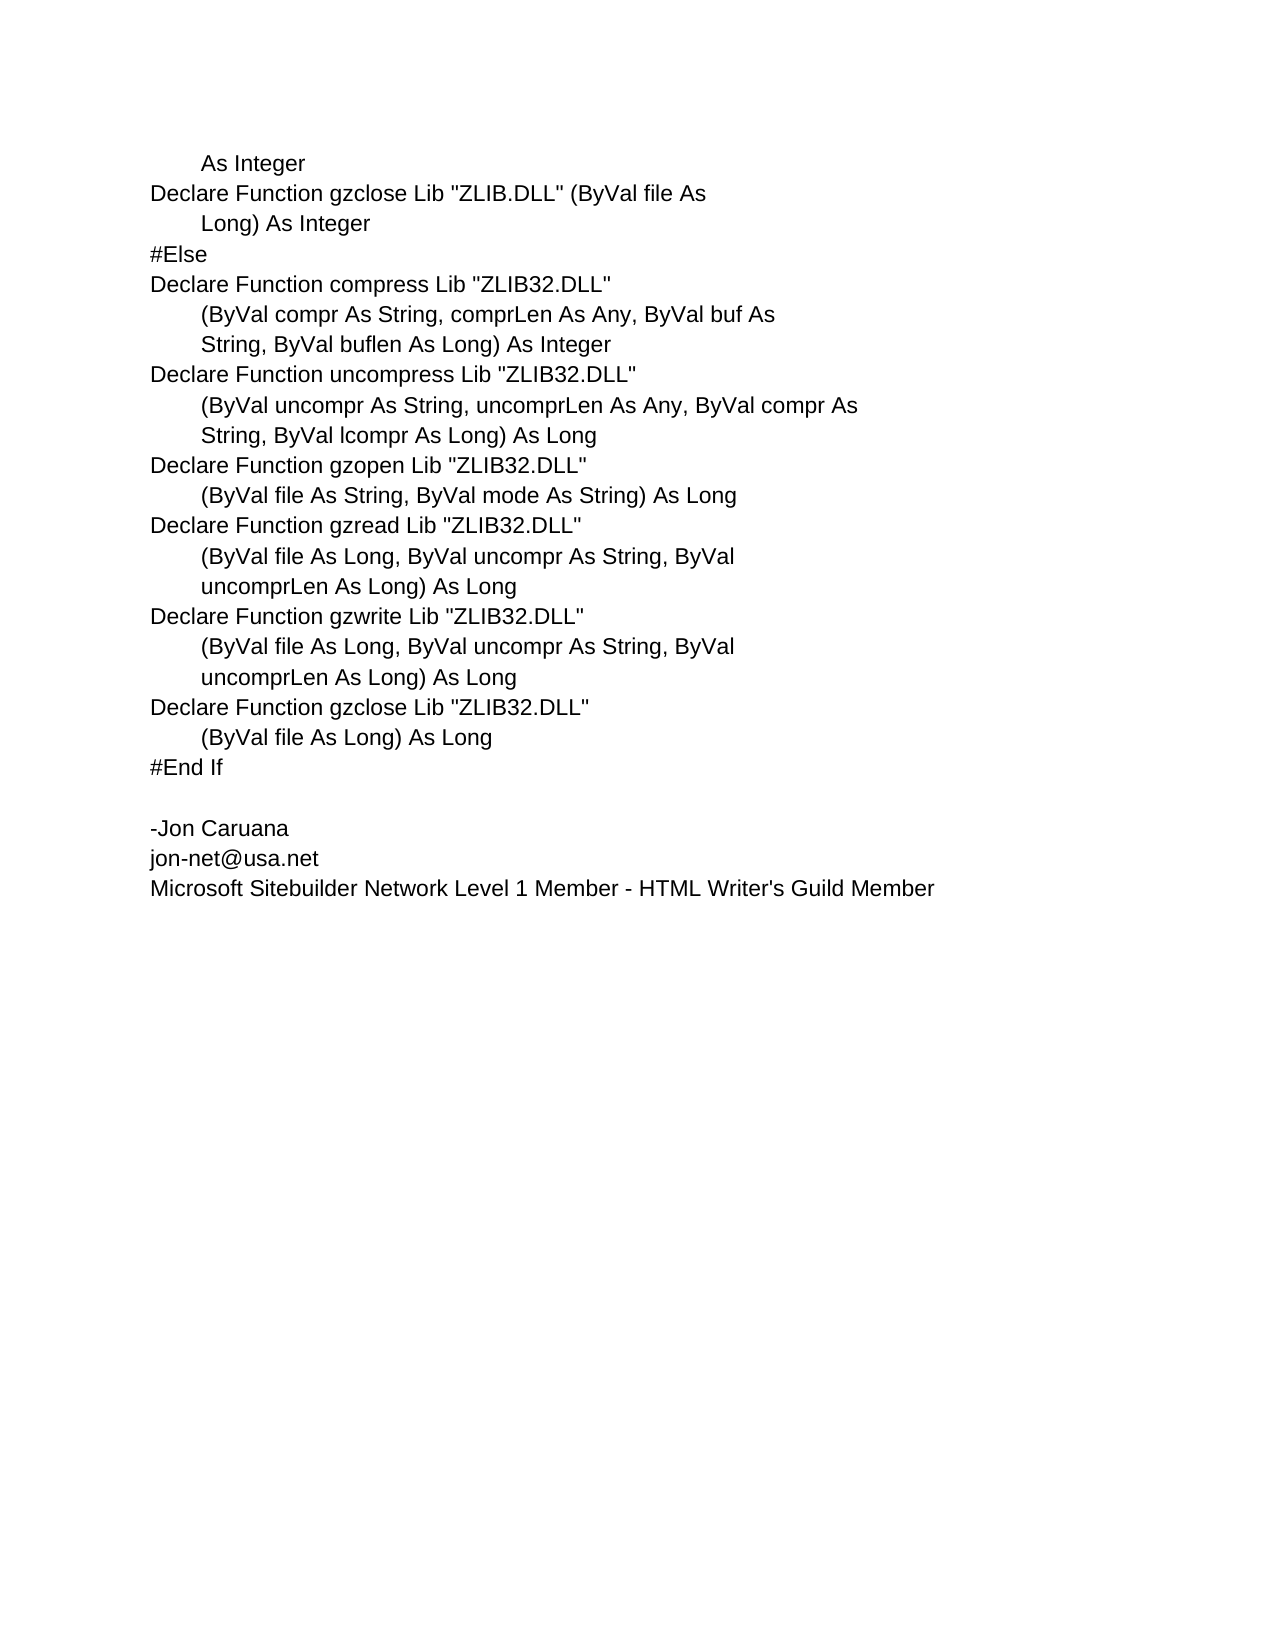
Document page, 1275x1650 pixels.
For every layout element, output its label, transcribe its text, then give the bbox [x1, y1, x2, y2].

text uncomprLen As Long) As Long [150, 573, 1125, 599]
text String, ByVal lcompr As Long) As Long [150, 422, 1125, 448]
text #Else [150, 241, 1125, 267]
text Long) As Integer [150, 210, 1125, 237]
text Declare Function compress Lib "ZLIB32.DLL" [150, 271, 1125, 297]
text Microsoft Sitebuilder Network Level 1 Member - HTML Writer's Guild Member [150, 875, 1125, 901]
text #End If [150, 754, 1125, 781]
text uncomprLen As Long) As Long [150, 663, 1125, 690]
text Declare Function gzclose Lib "ZLIB.DLL" (ByVal file As [150, 180, 1125, 207]
text (ByVal compr As String, comprLen As Any, ByVal buf As [150, 301, 1125, 327]
text -Jon Caruana [150, 814, 1125, 841]
text As Integer [150, 150, 1125, 176]
text (ByVal file As Long, ByVal uncompr As String, ByVal [150, 633, 1125, 660]
text (ByVal uncompr As String, uncomprLen As Any, ByVal compr As [150, 392, 1125, 418]
text Declare Function uncompress Lib "ZLIB32.DLL" [150, 361, 1125, 388]
text (ByVal file As Long, ByVal uncompr As String, ByVal [150, 543, 1125, 569]
text Declare Function gzclose Lib "ZLIB32.DLL" [150, 694, 1125, 720]
text jon-net@usa.net [150, 845, 1125, 871]
text Declare Function gzread Lib "ZLIB32.DLL" [150, 512, 1125, 539]
text String, ByVal buflen As Long) As Integer [150, 331, 1125, 358]
text Declare Function gzopen Lib "ZLIB32.DLL" [150, 452, 1125, 478]
text (ByVal file As Long) As Long [150, 724, 1125, 750]
text (ByVal file As String, ByVal mode As String) As Long [150, 482, 1125, 509]
text Declare Function gzwrite Lib "ZLIB32.DLL" [150, 603, 1125, 629]
